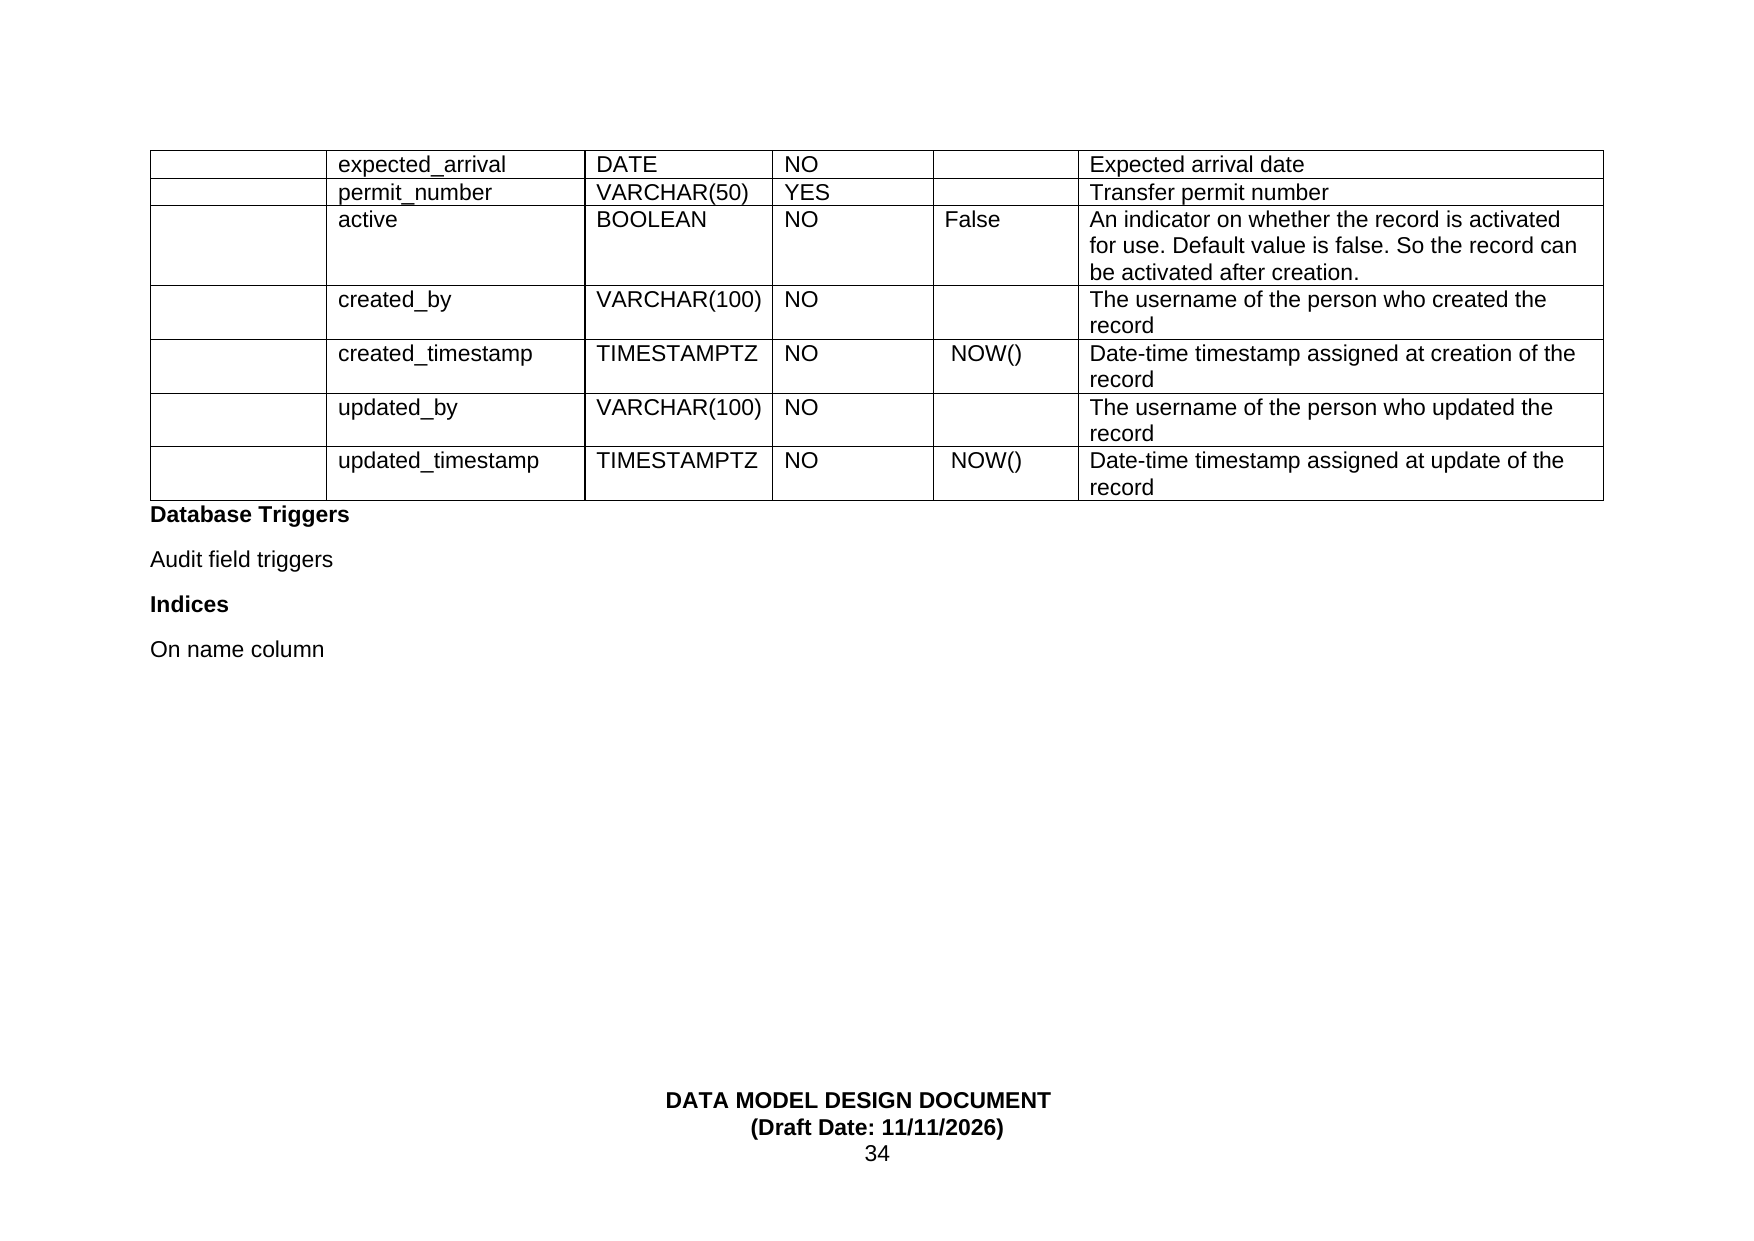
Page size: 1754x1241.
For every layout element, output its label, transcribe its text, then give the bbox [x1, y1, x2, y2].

table_cell [151, 394, 326, 446]
table_cell [934, 394, 1078, 446]
table_cell [151, 206, 326, 285]
text Audit field triggers [150, 546, 1604, 572]
table_cell The username of the person who created the record [1079, 286, 1603, 339]
table_cell NOW() [934, 447, 1078, 500]
table_cell [934, 179, 1078, 205]
table_cell [151, 151, 326, 177]
text Database Triggers [150, 501, 1604, 527]
table_cell BOOLEAN [586, 206, 772, 285]
table_cell TIMESTAMPTZ [586, 340, 772, 392]
table_cell permit_number [327, 179, 584, 205]
table_cell [151, 179, 326, 205]
table_cell Date-time timestamp assigned at update of the record [1079, 447, 1603, 500]
table_cell [934, 151, 1078, 177]
table_cell created_by [327, 286, 584, 339]
table_cell VARCHAR(100) [586, 286, 772, 339]
text Indices [150, 591, 1604, 617]
text On name column [150, 636, 1604, 663]
table_cell active [327, 206, 584, 285]
table_cell Date-time timestamp assigned at creation of the record [1079, 340, 1603, 392]
table_cell Transfer permit number [1079, 179, 1603, 205]
table_cell VARCHAR(50) [586, 179, 772, 205]
table_cell NOW() [934, 340, 1078, 392]
table_cell DATE [586, 151, 772, 177]
table_cell [934, 286, 1078, 339]
table_cell updated_timestamp [327, 447, 584, 500]
table_cell TIMESTAMPTZ [586, 447, 772, 500]
table_cell updated_by [327, 394, 584, 446]
table_cell created_timestamp [327, 340, 584, 392]
table_cell VARCHAR(100) [586, 394, 772, 446]
table_cell [151, 340, 326, 392]
table_cell The username of the person who updated the record [1079, 394, 1603, 446]
table_cell NO [773, 340, 933, 392]
table_cell NO [773, 206, 933, 285]
table_cell NO [773, 151, 933, 177]
table_cell expected_arrival [327, 151, 584, 177]
table_cell [151, 447, 326, 500]
table_cell Expected arrival date [1079, 151, 1603, 177]
table_cell YES [773, 179, 933, 205]
table_cell NO [773, 394, 933, 446]
table_cell An indicator on whether the record is activated for use. Default value is false. So the record can be activated after creation. [1079, 206, 1603, 285]
table_cell False [934, 206, 1078, 285]
table_cell NO [773, 286, 933, 339]
table_cell NO [773, 447, 933, 500]
table_cell [151, 286, 326, 339]
